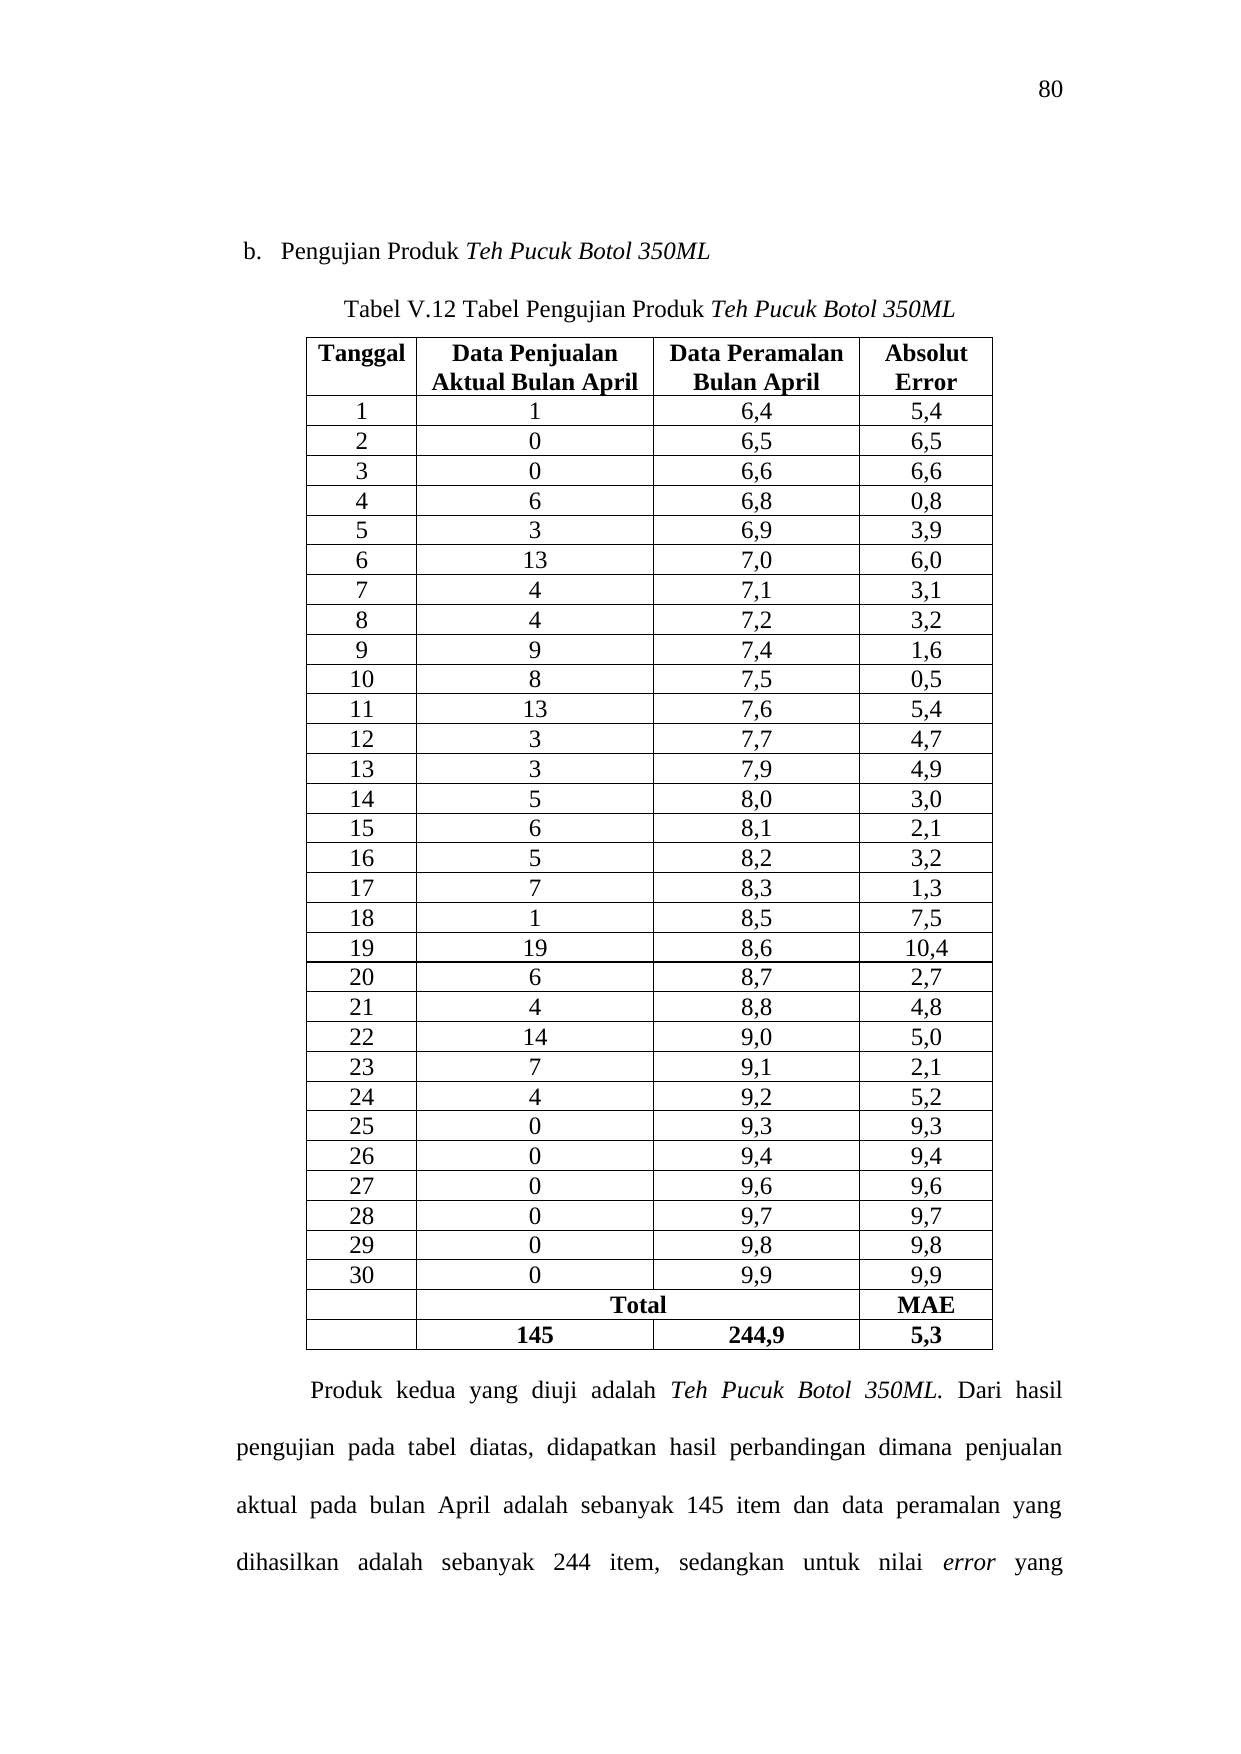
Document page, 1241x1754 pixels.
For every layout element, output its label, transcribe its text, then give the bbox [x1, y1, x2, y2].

table_cell 6,5 [654, 426, 859, 455]
table_cell 5,0 [860, 1022, 992, 1051]
table_cell 13 [417, 694, 653, 723]
table_cell 1,6 [860, 635, 992, 663]
table_cell 7,6 [654, 694, 859, 723]
table_cell 8,6 [654, 933, 859, 961]
table_cell 7,5 [654, 665, 859, 693]
table_cell 3,2 [860, 605, 992, 634]
table_cell 28 [307, 1201, 416, 1229]
table_cell 7 [417, 873, 653, 902]
table_header Data Penjualan Aktual Bulan April [417, 338, 653, 395]
table_cell 9,4 [654, 1141, 859, 1170]
table_cell 6,9 [654, 516, 859, 544]
table_cell 145 [417, 1320, 653, 1349]
table_cell 4,9 [860, 754, 992, 783]
table_cell 9,1 [654, 1052, 859, 1081]
table_cell 4 [417, 1082, 653, 1110]
table_cell 244,9 [654, 1320, 859, 1349]
table_cell 7,0 [654, 545, 859, 574]
table_cell 7,5 [860, 903, 992, 932]
table_cell 7,7 [654, 724, 859, 753]
table_cell 3,9 [860, 516, 992, 544]
list Pengujian Produk Teh Pucuk Botol 350ML [243, 236, 1063, 265]
table_cell 9,0 [654, 1022, 859, 1051]
table_cell [307, 1320, 416, 1349]
table_cell 2 [307, 426, 416, 455]
table_cell 21 [307, 992, 416, 1021]
table_cell 7,1 [654, 575, 859, 604]
table_cell 5,3 [860, 1320, 992, 1349]
table_cell 13 [307, 754, 416, 783]
table_cell 22 [307, 1022, 416, 1051]
table_cell 12 [307, 724, 416, 753]
table_header Data Peramalan Bulan April [654, 338, 859, 395]
table_cell 17 [307, 873, 416, 902]
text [236, 1375, 1063, 1576]
table_cell 4 [307, 486, 416, 514]
table_cell 8,3 [654, 873, 859, 902]
table_cell 8,2 [654, 843, 859, 872]
table_cell 3,0 [860, 784, 992, 812]
table_cell 2,1 [860, 1052, 992, 1081]
table_cell 9,6 [860, 1171, 992, 1200]
table_cell 0 [417, 1171, 653, 1200]
table_cell 6 [417, 814, 653, 842]
table_cell 8,5 [654, 903, 859, 932]
table_cell 0,5 [860, 665, 992, 693]
table_cell 3,1 [860, 575, 992, 604]
table_cell 0 [417, 426, 653, 455]
table_cell 8,8 [654, 992, 859, 1021]
table_cell 24 [307, 1082, 416, 1110]
table_cell 1 [417, 903, 653, 932]
table_cell 10,4 [860, 933, 992, 961]
table_cell 7,2 [654, 605, 859, 634]
table_cell 9,3 [860, 1111, 992, 1140]
table_cell MAE [860, 1290, 992, 1319]
table_header Absolut Error [860, 338, 992, 395]
table_cell 6,6 [654, 456, 859, 485]
table_cell 5,4 [860, 396, 992, 425]
table_cell 9,8 [860, 1231, 992, 1259]
table_cell 5,4 [860, 694, 992, 723]
table_cell 25 [307, 1111, 416, 1140]
table_cell 6 [307, 545, 416, 574]
table_cell 9,3 [654, 1111, 859, 1140]
table_cell 4,8 [860, 992, 992, 1021]
table_cell 6,4 [654, 396, 859, 425]
table_cell 9,9 [860, 1260, 992, 1289]
table_cell 8,0 [654, 784, 859, 812]
table_cell 9,6 [654, 1171, 859, 1200]
table_cell 7 [307, 575, 416, 604]
table_cell 8 [307, 605, 416, 634]
table_cell 8,1 [654, 814, 859, 842]
table_cell 7 [417, 1052, 653, 1081]
table_cell 19 [307, 933, 416, 961]
table_cell 9,4 [860, 1141, 992, 1170]
table_cell 5,2 [860, 1082, 992, 1110]
table_cell 7,9 [654, 754, 859, 783]
table_cell 6,0 [860, 545, 992, 574]
table_cell 3 [307, 456, 416, 485]
table_cell Total [417, 1290, 859, 1319]
table_cell 9,7 [654, 1201, 859, 1229]
table_cell 0 [417, 1141, 653, 1170]
table_cell 3 [417, 754, 653, 783]
text Tabel V.12 Tabel Pengujian Produk Teh Pucuk Botol 350ML [236, 294, 1063, 322]
table_cell 9 [307, 635, 416, 663]
table_cell 9,9 [654, 1260, 859, 1289]
table_cell 9,8 [654, 1231, 859, 1259]
table_cell 20 [307, 963, 416, 991]
table_cell 16 [307, 843, 416, 872]
table_cell 4 [417, 992, 653, 1021]
table_cell 8,7 [654, 963, 859, 991]
table_cell 0 [417, 1231, 653, 1259]
table_cell 9 [417, 635, 653, 663]
table_cell 9,7 [860, 1201, 992, 1229]
table_cell 4 [417, 605, 653, 634]
table_cell 18 [307, 903, 416, 932]
table_cell 8 [417, 665, 653, 693]
table_cell 23 [307, 1052, 416, 1081]
table_cell 14 [417, 1022, 653, 1051]
table_cell 13 [417, 545, 653, 574]
table_cell 27 [307, 1171, 416, 1200]
table_cell 3 [417, 516, 653, 544]
table_cell 6 [417, 963, 653, 991]
table_cell 1,3 [860, 873, 992, 902]
table_cell 5 [417, 843, 653, 872]
table_cell 5 [307, 516, 416, 544]
table_cell [307, 1290, 416, 1319]
table_cell 15 [307, 814, 416, 842]
table_cell 4,7 [860, 724, 992, 753]
table_cell 0 [417, 456, 653, 485]
table_cell 10 [307, 665, 416, 693]
table_cell 3 [417, 724, 653, 753]
table_cell 6,8 [654, 486, 859, 514]
table_cell 29 [307, 1231, 416, 1259]
table_cell 6,6 [860, 456, 992, 485]
table_cell 26 [307, 1141, 416, 1170]
table_cell 3,2 [860, 843, 992, 872]
table_cell 7,4 [654, 635, 859, 663]
table_cell 4 [417, 575, 653, 604]
table_cell 1 [417, 396, 653, 425]
table_cell 6,5 [860, 426, 992, 455]
table_cell 6 [417, 486, 653, 514]
table_cell 0,8 [860, 486, 992, 514]
table_cell 30 [307, 1260, 416, 1289]
table_cell 14 [307, 784, 416, 812]
table_cell 0 [417, 1260, 653, 1289]
table_cell 9,2 [654, 1082, 859, 1110]
table_cell 2,1 [860, 814, 992, 842]
table_cell 0 [417, 1201, 653, 1229]
table_cell 1 [307, 396, 416, 425]
table_cell 0 [417, 1111, 653, 1140]
table_header Tanggal [307, 338, 416, 395]
table_cell 11 [307, 694, 416, 723]
table_cell 2,7 [860, 963, 992, 991]
table_cell 19 [417, 933, 653, 961]
table_cell 5 [417, 784, 653, 812]
